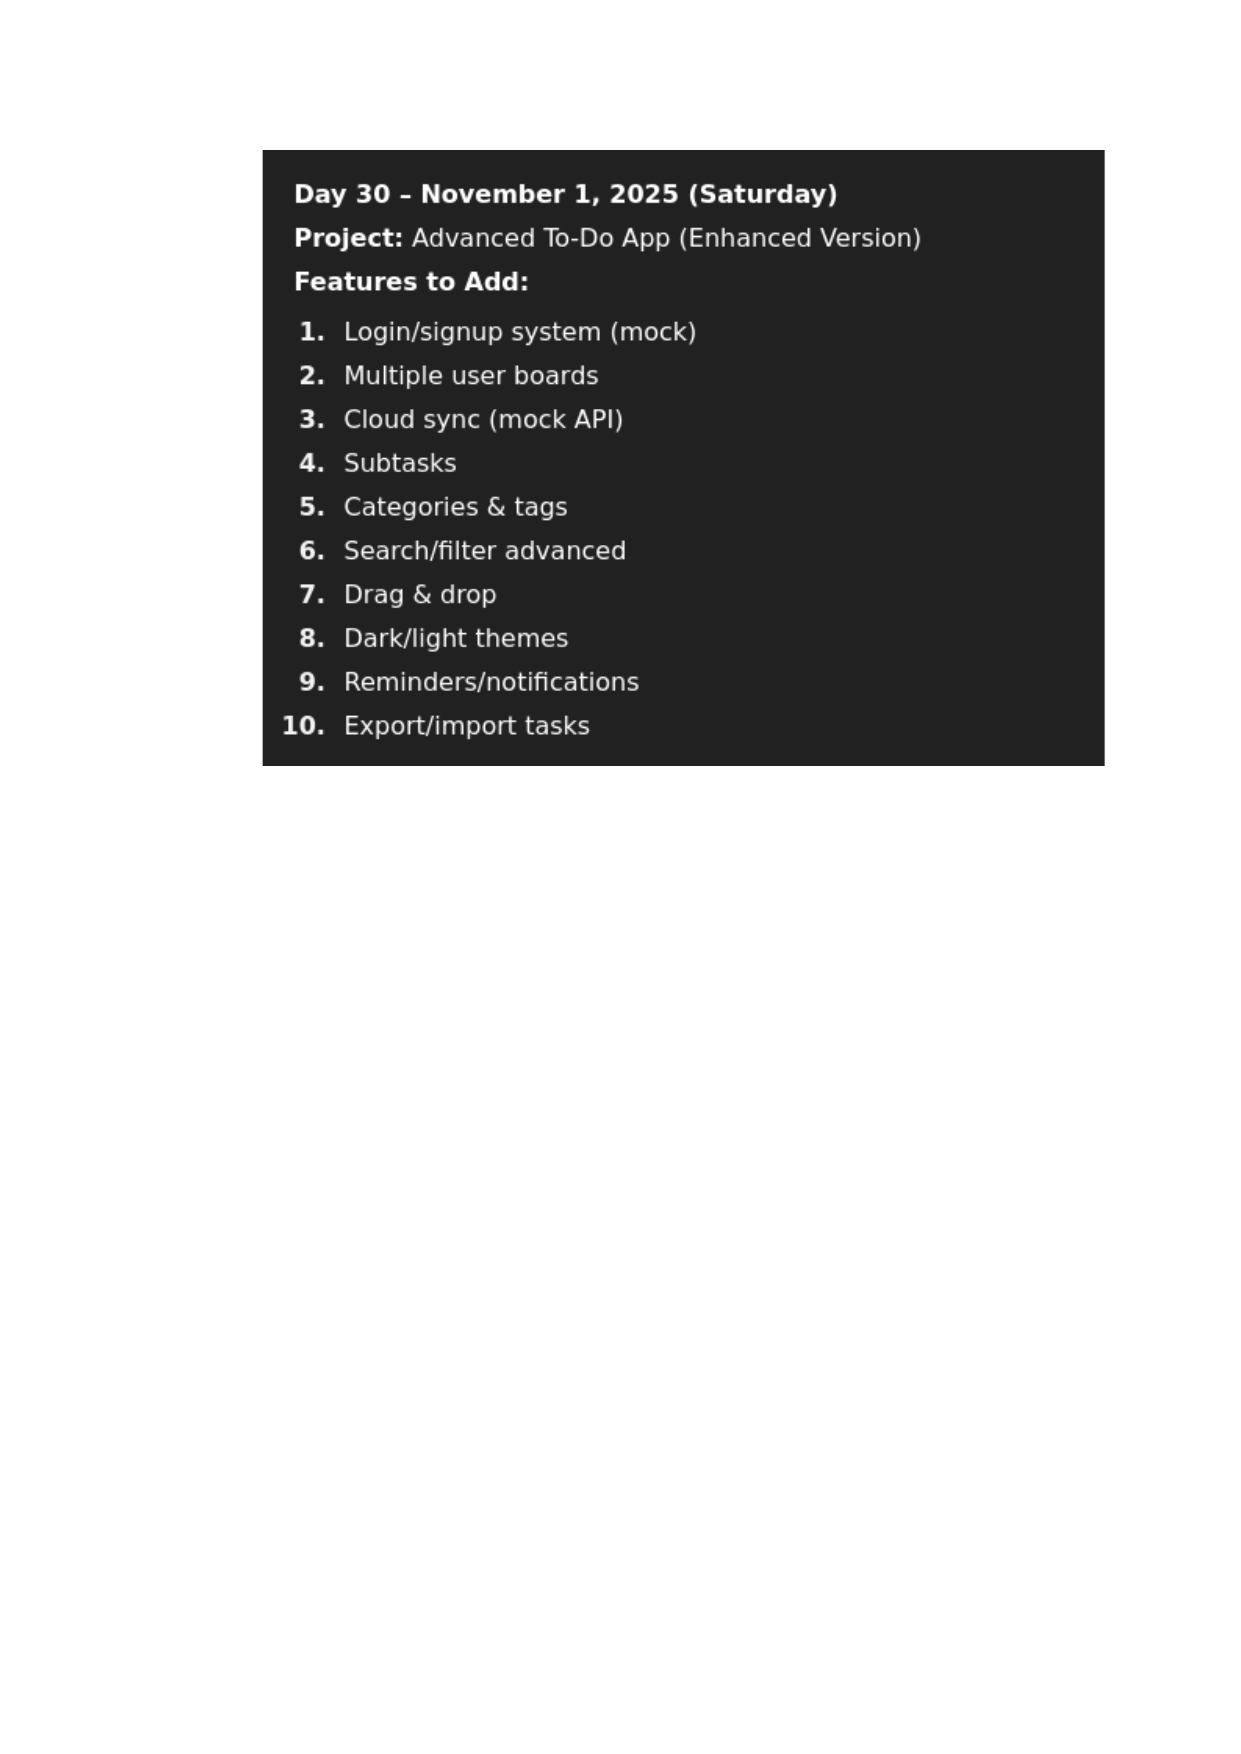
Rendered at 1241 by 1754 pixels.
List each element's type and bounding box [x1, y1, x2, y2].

picture [262, 150, 1105, 766]
